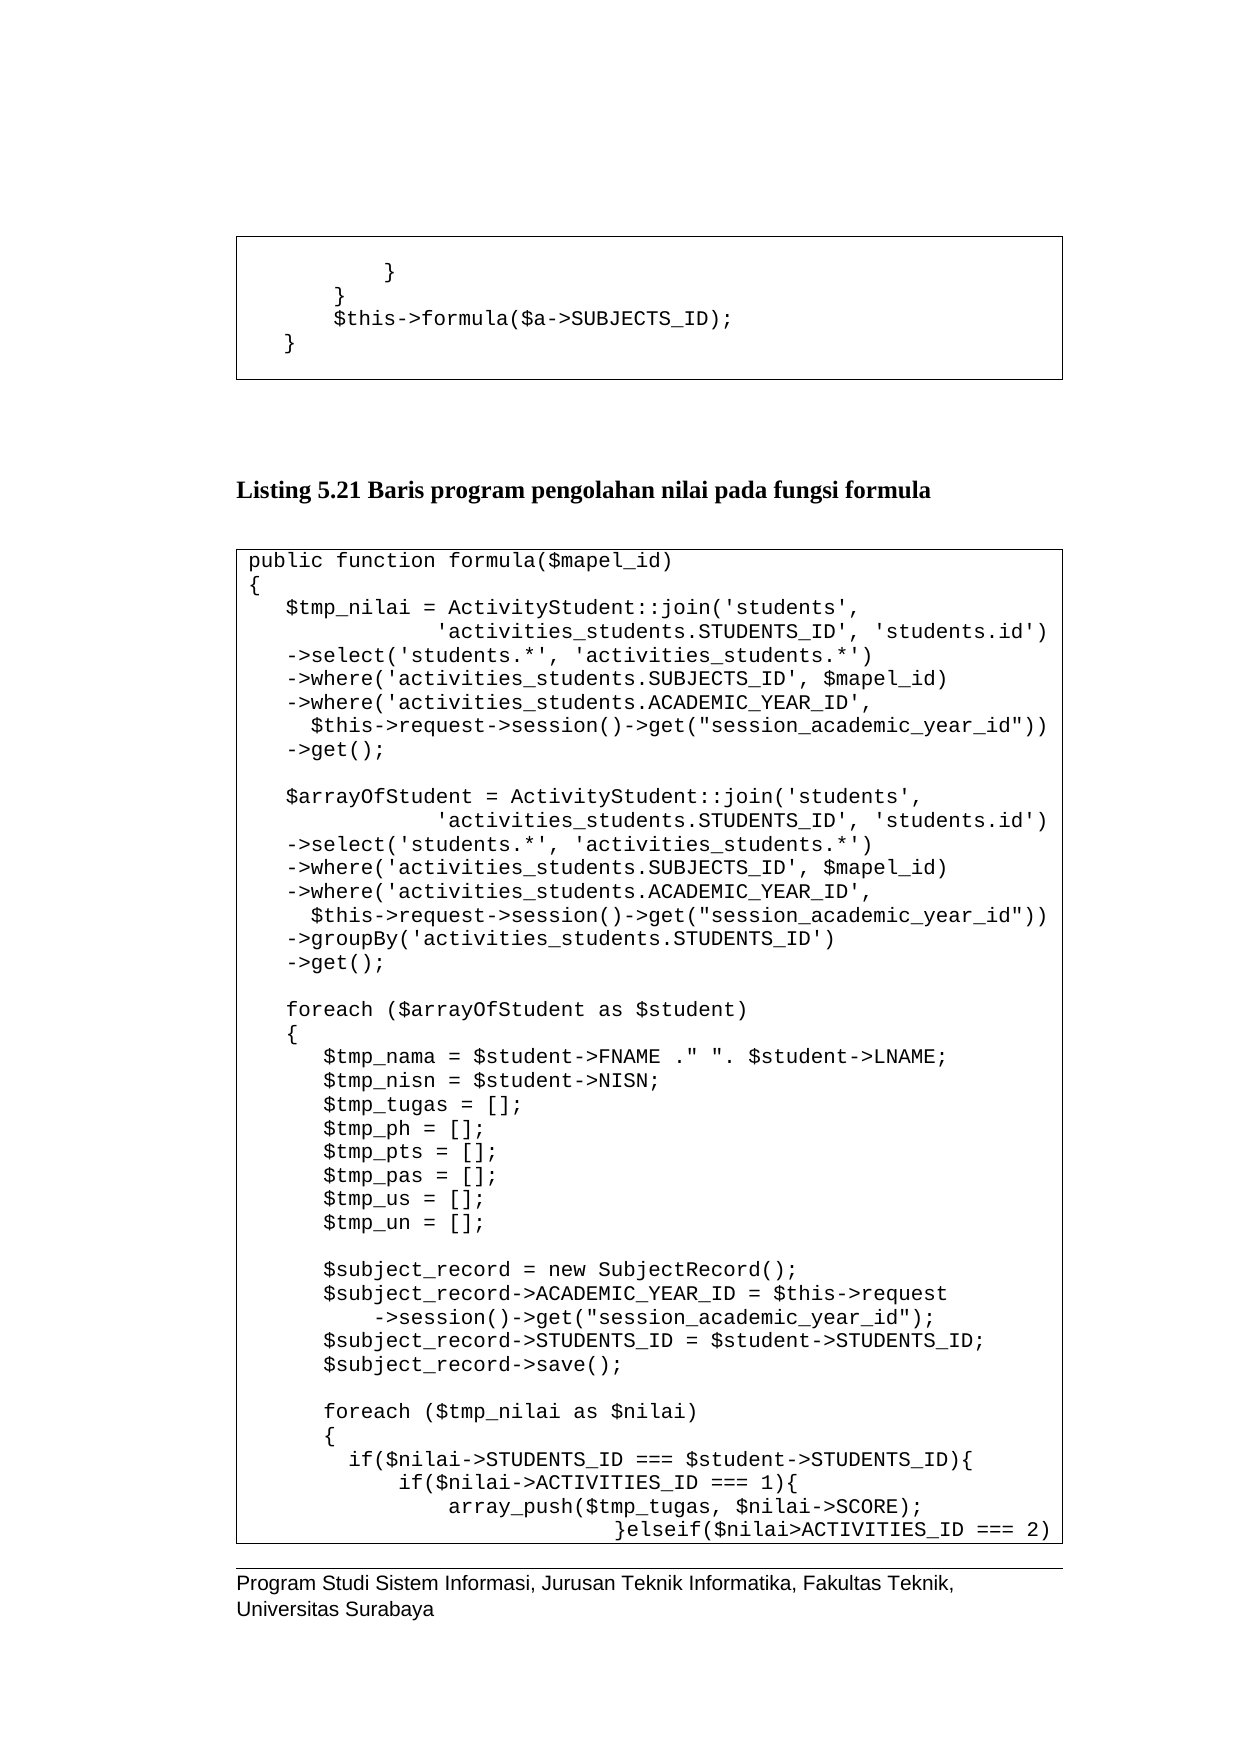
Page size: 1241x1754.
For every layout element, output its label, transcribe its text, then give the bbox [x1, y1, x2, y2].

text Listing 5.21 Baris program pengolahan nilai pada fungsi formula [236, 475, 1063, 503]
